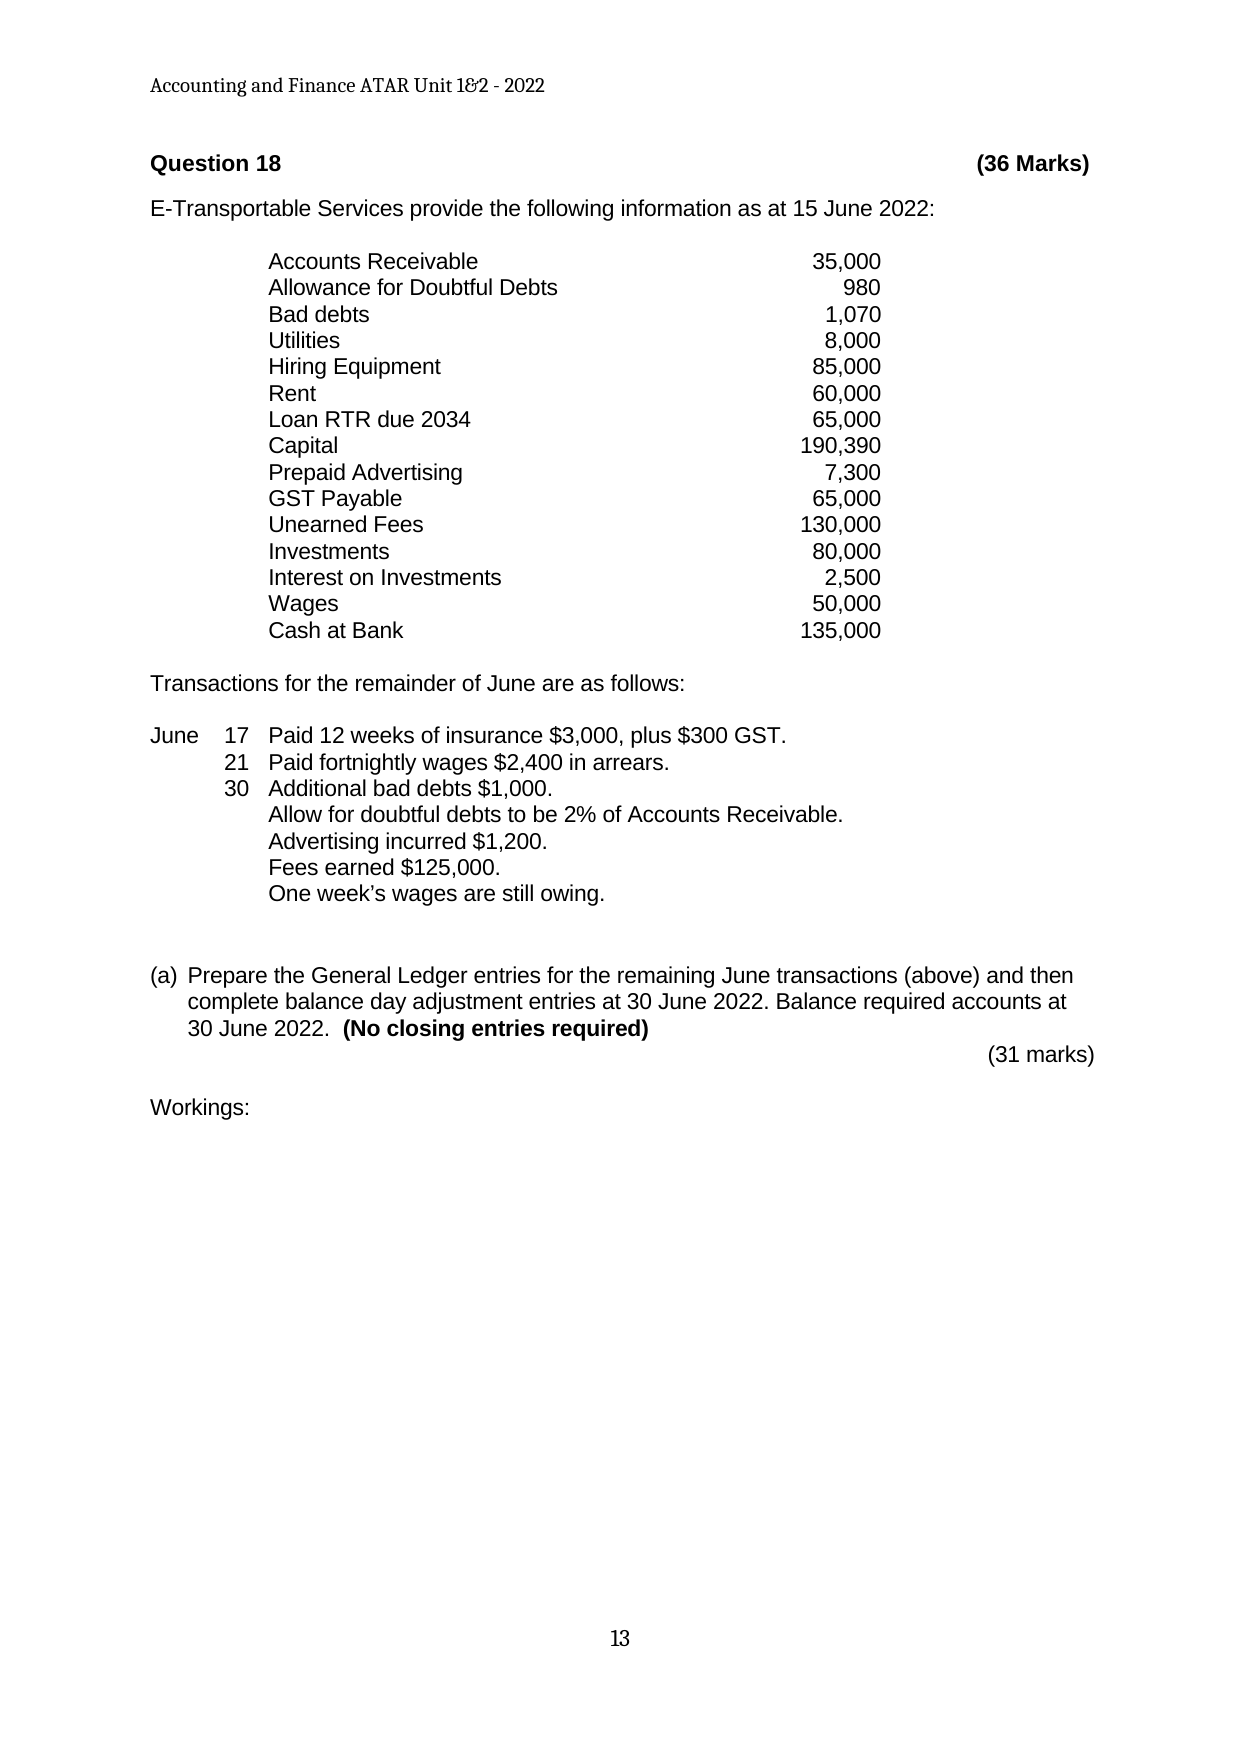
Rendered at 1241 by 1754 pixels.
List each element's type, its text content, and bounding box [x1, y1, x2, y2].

text One week’s wages are still owing. [150, 880, 1090, 907]
text 21 Paid fortnightly wages $2,400 in arrears. [150, 748, 1090, 775]
text June 17 Paid 12 weeks of insurance $3,000, plus $300 GST. [150, 722, 1090, 748]
text Loan RTR due 2034 65,000 [150, 406, 1090, 432]
text Fees earned $125,000. [150, 854, 1090, 880]
text Interest on Investments 2,500 [150, 564, 1090, 590]
text E-Transportable Services provide the following information as at 15 June 2022: [150, 195, 1090, 221]
text 30 Additional bad debts $1,000. [150, 775, 1090, 801]
text Wages 50,000 [150, 590, 1090, 617]
text Investments 80,000 [150, 538, 1090, 564]
text Utilities 8,000 [150, 327, 1090, 353]
text Prepaid Advertising 7,300 [150, 459, 1090, 485]
text Question 18 (36 Marks) [150, 150, 1090, 176]
text Advertising incurred $1,200. [150, 828, 1090, 854]
text Hiring Equipment 85,000 [150, 353, 1090, 379]
text Cash at Bank 135,000 [150, 617, 1090, 643]
text GST Payable 65,000 [150, 485, 1090, 511]
text Capital 190,390 [150, 432, 1090, 459]
list Prepare the General Ledger entries for the remaining June transactions (above) and then complete balance day adjustment entries at 30 June 2022. Balance required accounts at 30 June 2022. (No closing entries required) (31 marks) [150, 962, 1095, 1067]
text Transactions for the remainder of June are as follows: [150, 669, 1090, 696]
text Workings: [150, 1093, 1090, 1120]
text Unearned Fees 130,000 [150, 511, 1090, 538]
text Bad debts 1,070 [150, 301, 1090, 327]
text Rent 60,000 [150, 379, 1090, 406]
text Accounts Receivable 35,000 [150, 248, 1090, 274]
text Allow for doubtful debts to be 2% of Accounts Receivable. [150, 801, 1090, 828]
text Allowance for Doubtful Debts 980 [150, 274, 1090, 301]
